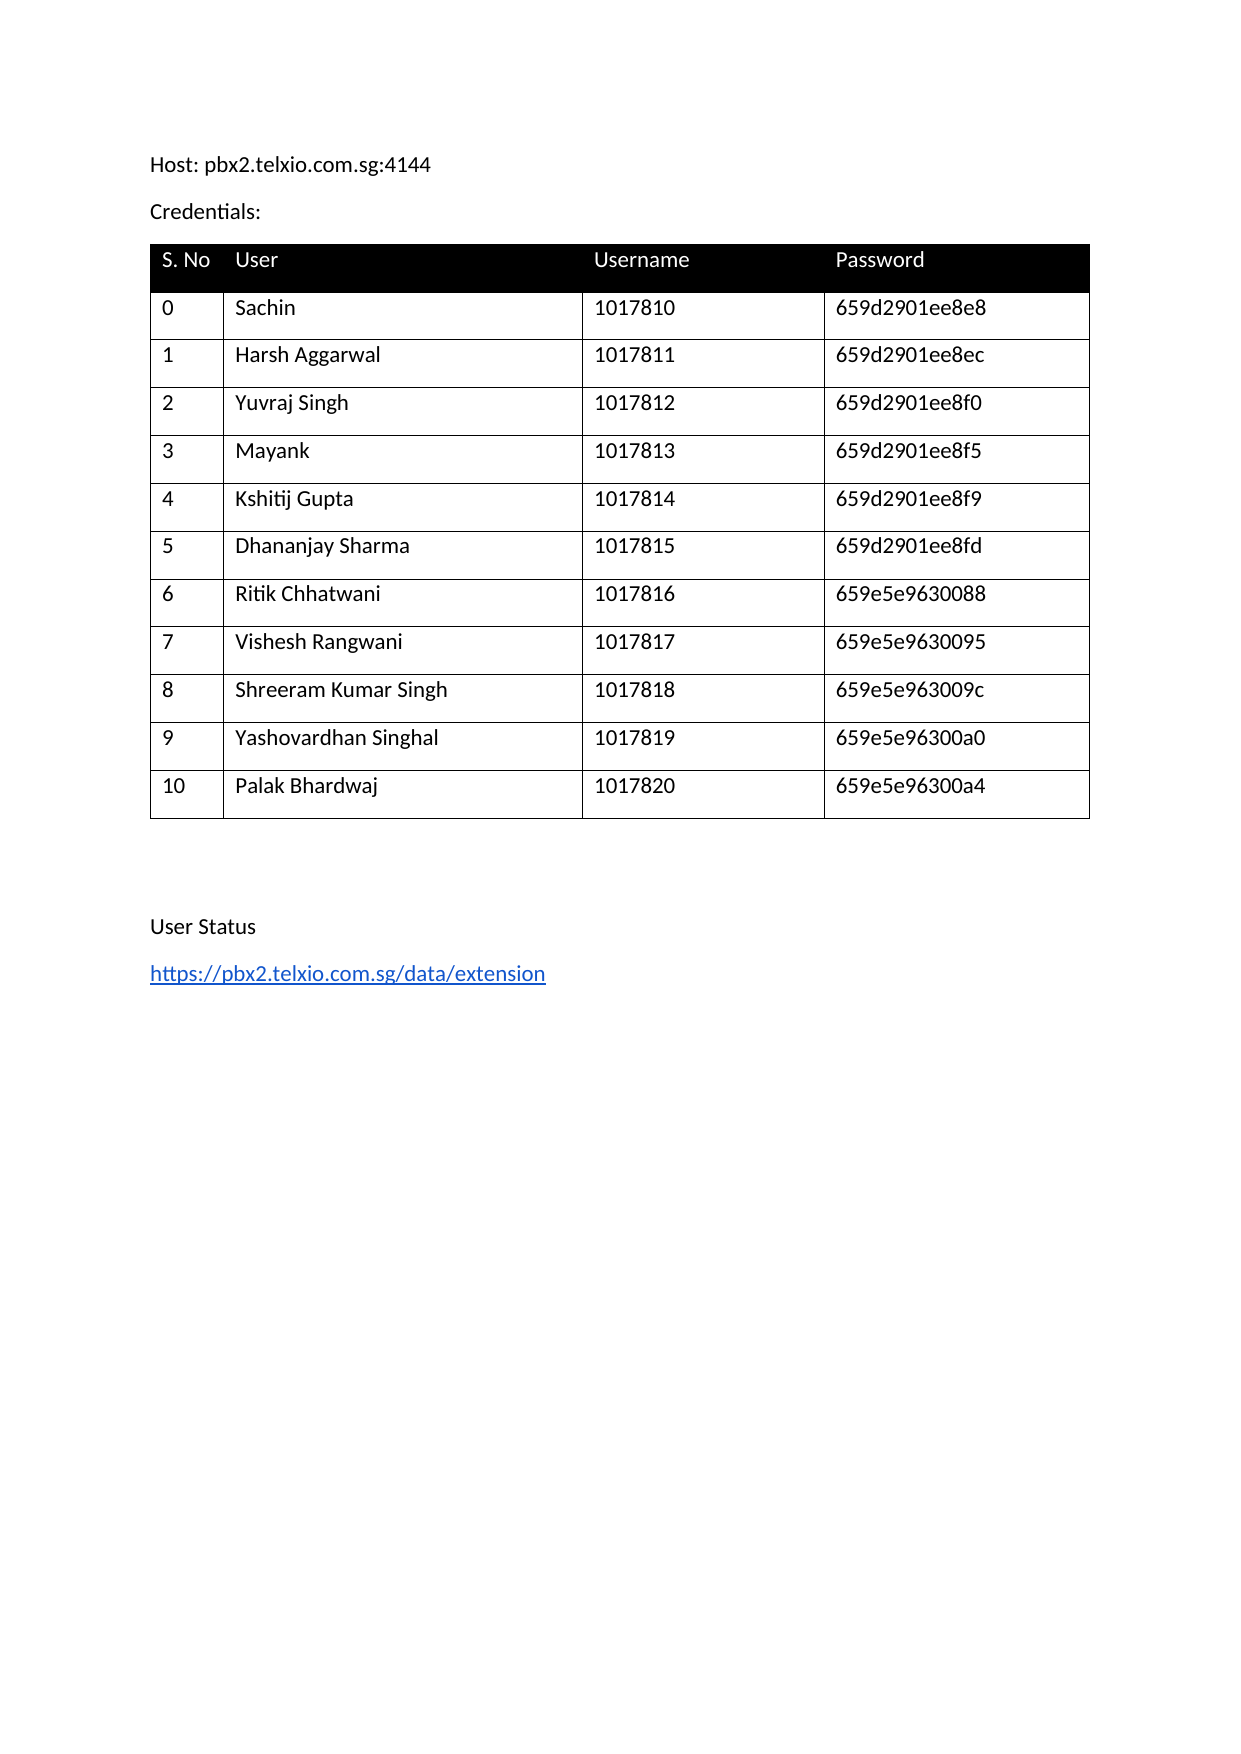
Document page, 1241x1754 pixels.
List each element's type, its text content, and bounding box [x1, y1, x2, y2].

table_cell Sachin [224, 293, 582, 339]
table_cell 8 [151, 675, 223, 722]
table_cell 659e5e96300a4 [825, 771, 1089, 817]
table_cell 1017814 [583, 484, 824, 531]
table_cell 1017819 [583, 723, 824, 770]
table_cell 5 [151, 532, 223, 578]
table_cell 659d2901ee8fd [825, 532, 1089, 578]
table_cell 1017818 [583, 675, 824, 722]
table_cell 659e5e96300a0 [825, 723, 1089, 770]
text User Status [150, 912, 1090, 940]
table_cell Vishesh Rangwani [224, 627, 582, 674]
table_cell Yashovardhan Singhal [224, 723, 582, 770]
table_cell 1017817 [583, 627, 824, 674]
table_cell 1 [151, 340, 223, 387]
table_cell Palak Bhardwaj [224, 771, 582, 817]
table_header Username [583, 245, 824, 292]
table_cell 2 [151, 388, 223, 435]
table_cell 6 [151, 580, 223, 626]
table_cell 10 [151, 771, 223, 817]
table_cell 659d2901ee8e8 [825, 293, 1089, 339]
table_header Password [825, 245, 1089, 292]
table_cell 9 [151, 723, 223, 770]
table_cell Mayank [224, 436, 582, 483]
table_cell 0 [151, 293, 223, 339]
table_cell 659e5e9630088 [825, 580, 1089, 626]
table_cell 659e5e963009c [825, 675, 1089, 722]
table_cell Harsh Aggarwal [224, 340, 582, 387]
table_cell Yuvraj Singh [224, 388, 582, 435]
table_cell 1017813 [583, 436, 824, 483]
table_cell Shreeram Kumar Singh [224, 675, 582, 722]
table_cell Ritik Chhatwani [224, 580, 582, 626]
table_cell 1017816 [583, 580, 824, 626]
table_cell 1017811 [583, 340, 824, 387]
table_cell 659d2901ee8f5 [825, 436, 1089, 483]
table_header S. No [151, 245, 223, 292]
table_cell 4 [151, 484, 223, 531]
table_cell Dhananjay Sharma [224, 532, 582, 578]
text Host: pbx2.telxio.com.sg:4144 [150, 150, 1090, 178]
table_cell 659d2901ee8ec [825, 340, 1089, 387]
table_header User [224, 245, 582, 292]
table_cell 1017820 [583, 771, 824, 817]
table_cell 3 [151, 436, 223, 483]
table_cell 1017815 [583, 532, 824, 578]
table_cell 659d2901ee8f0 [825, 388, 1089, 435]
table_cell 7 [151, 627, 223, 674]
table_cell 1017812 [583, 388, 824, 435]
text https://pbx2.telxio.com.sg/data/extension [150, 959, 1090, 987]
table_cell 659e5e9630095 [825, 627, 1089, 674]
text Credentials: [150, 197, 1090, 225]
table_cell 1017810 [583, 293, 824, 339]
table_cell Kshitij Gupta [224, 484, 582, 531]
table_cell 659d2901ee8f9 [825, 484, 1089, 531]
